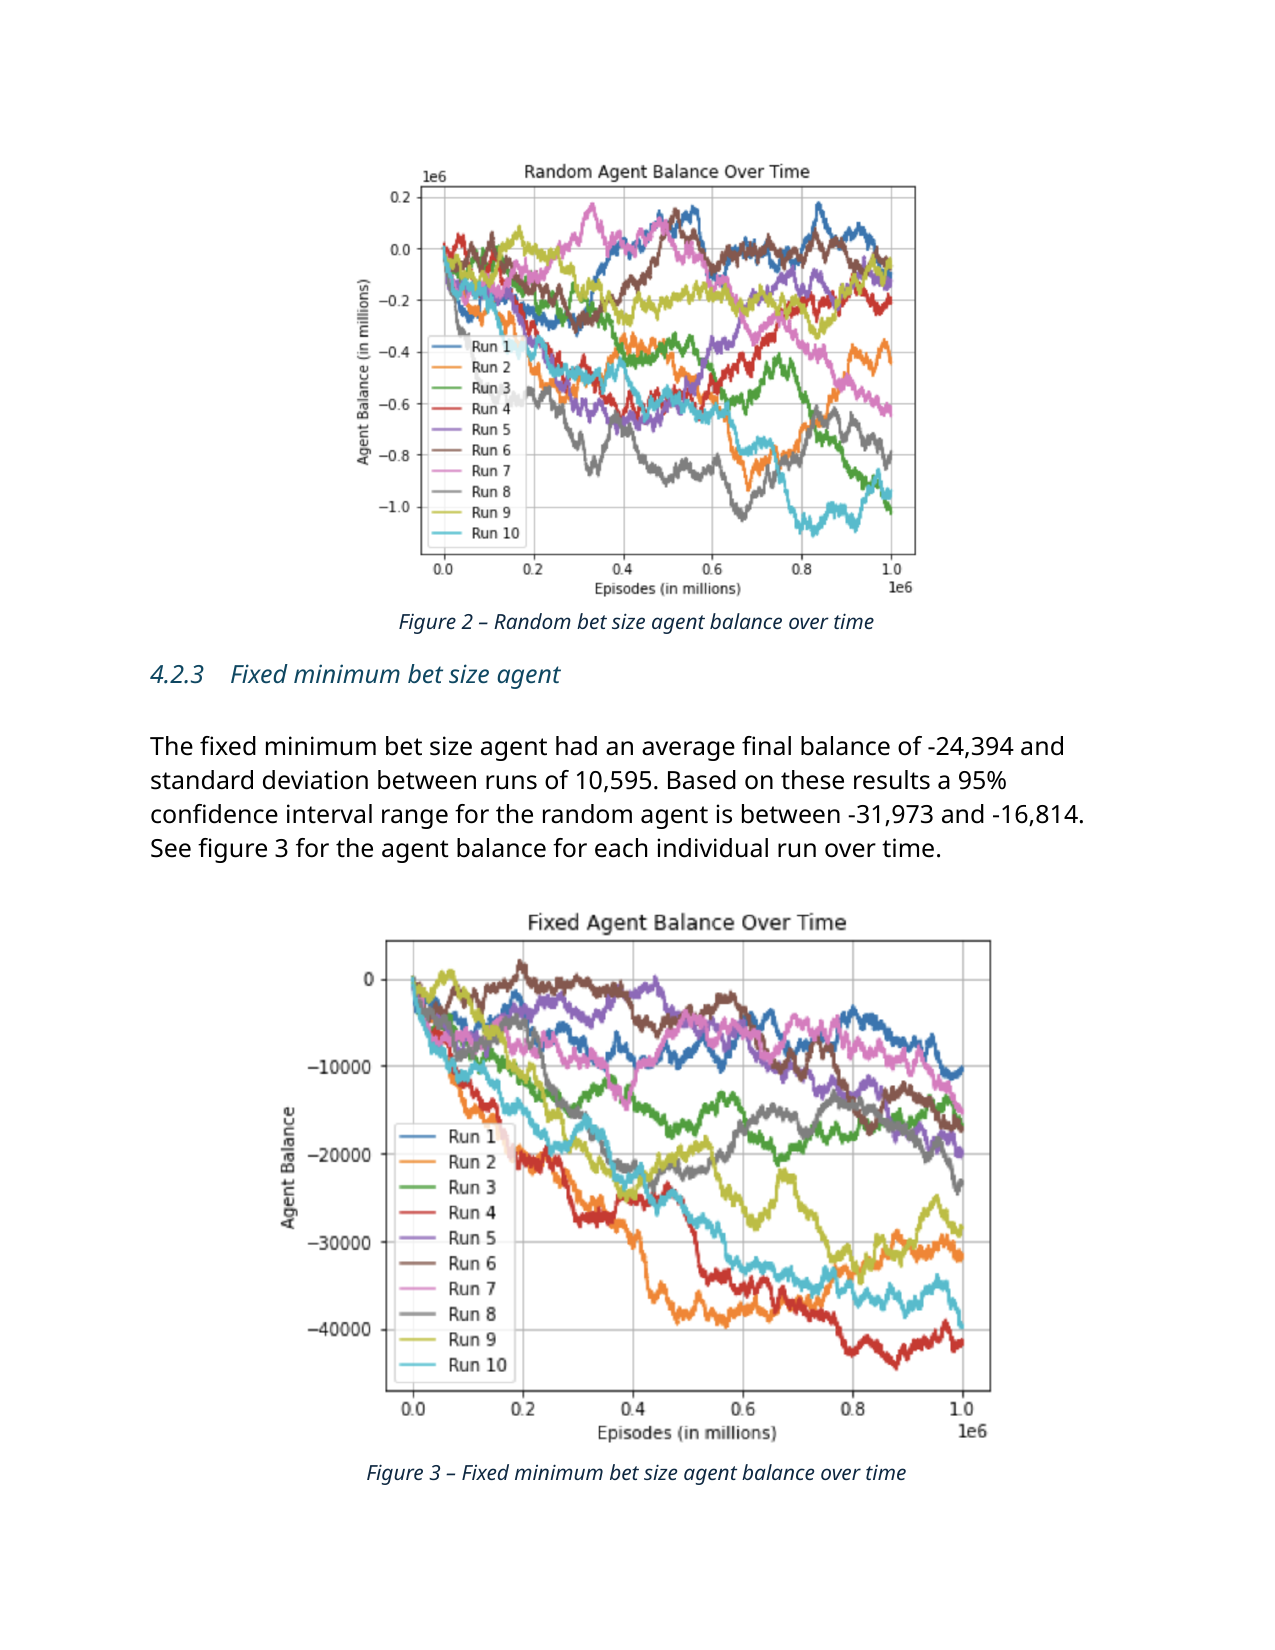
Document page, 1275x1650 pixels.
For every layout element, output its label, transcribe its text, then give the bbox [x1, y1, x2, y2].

picture [343, 150, 932, 608]
text The fixed minimum bet size agent had an average final balance of -24,394 and standard deviation between runs of 10,595. Based on these results a 95% confidence interval range for the random agent is between -31,973 and -16,814. See figure 3 for the agent balance for each individual run over time. [150, 729, 1125, 865]
text Figure 2 – Random bet size agent balance over time [150, 607, 1125, 636]
picture [265, 899, 1011, 1459]
text Figure 3 – Fixed minimum bet size agent balance over time [150, 1458, 1125, 1487]
subtitle 4.2.3 Fixed minimum bet size agent [150, 657, 1125, 691]
